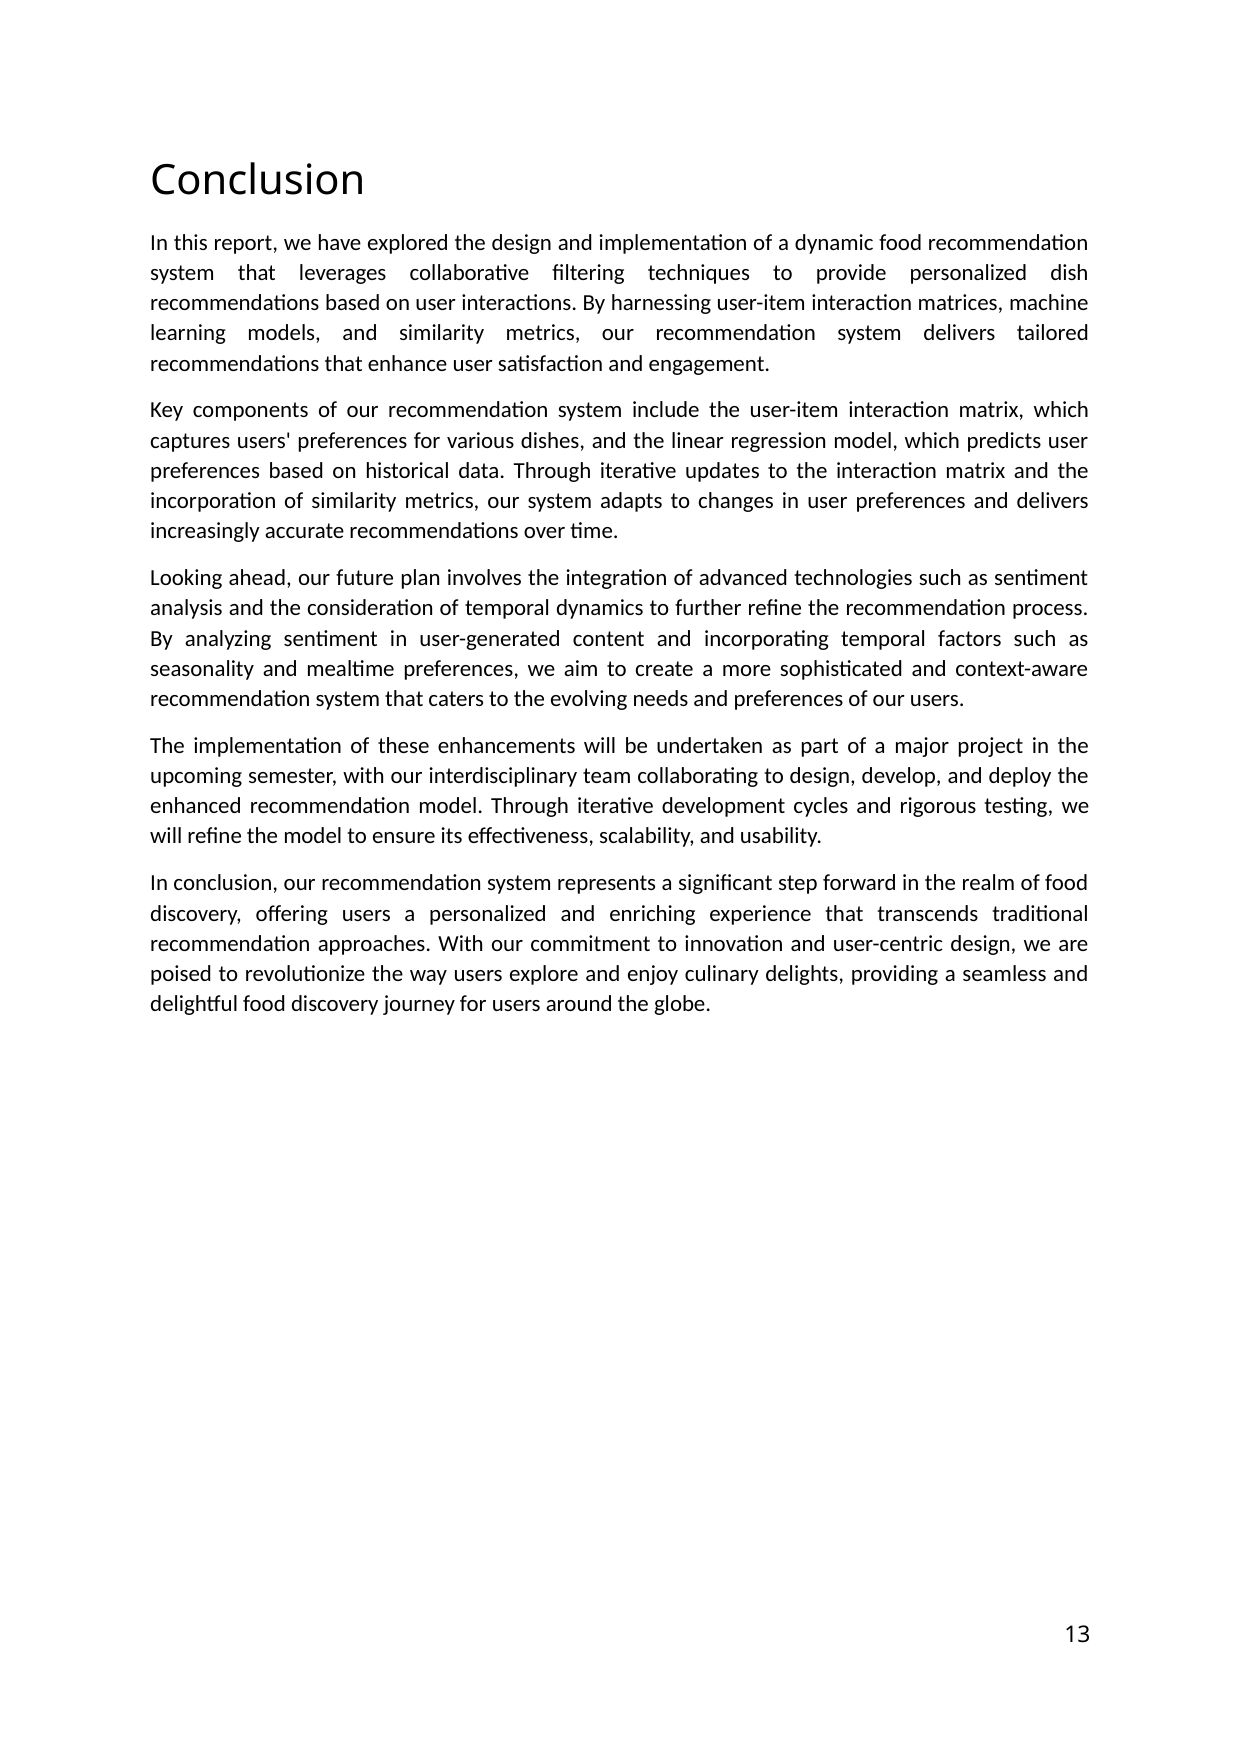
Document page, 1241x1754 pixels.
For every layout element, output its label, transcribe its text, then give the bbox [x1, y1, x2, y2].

text In conclusion, our recommendation system represents a significant step forward in the realm of food discovery, offering users a personalized and enriching experience that transcends traditional recommendation approaches. With our commitment to innovation and user-centric design, we are poised to revolutionize the way users explore and enjoy culinary delights, providing a seamless and delightful food discovery journey for users around the globe. [150, 868, 1090, 1017]
text Key components of our recommendation system include the user-item interaction matrix, which captures users' preferences for various dishes, and the linear regression model, which predicts user preferences based on historical data. Through iterative updates to the interaction matrix and the incorporation of similarity metrics, our system adapts to changes in user preferences and delivers increasingly accurate recommendations over time. [150, 396, 1090, 544]
text Conclusion [150, 150, 1090, 207]
text In this report, we have explored the design and implementation of a dynamic food recommendation system that leverages collaborative filtering techniques to provide personalized dish recommendations based on user interactions. By harnessing user-item interaction matrices, machine learning models, and similarity metrics, our recommendation system delivers tailored recommendations that enhance user satisfaction and engagement. [150, 228, 1090, 377]
text Looking ahead, our future plan involves the integration of advanced technologies such as sentiment analysis and the consideration of temporal dynamics to further refine the recommendation process. By analyzing sentiment in user-generated content and incorporating temporal factors such as seasonality and mealtime preferences, we aim to create a more sophisticated and context-aware recommendation system that caters to the evolving needs and preferences of our users. [150, 563, 1090, 712]
text The implementation of these enhancements will be undertaken as part of a major project in the upcoming semester, with our interdisciplinary team collaborating to design, develop, and deploy the enhanced recommendation model. Through iterative development cycles and rigorous testing, we will refine the model to ensure its effectiveness, scalability, and usability. [150, 731, 1090, 850]
